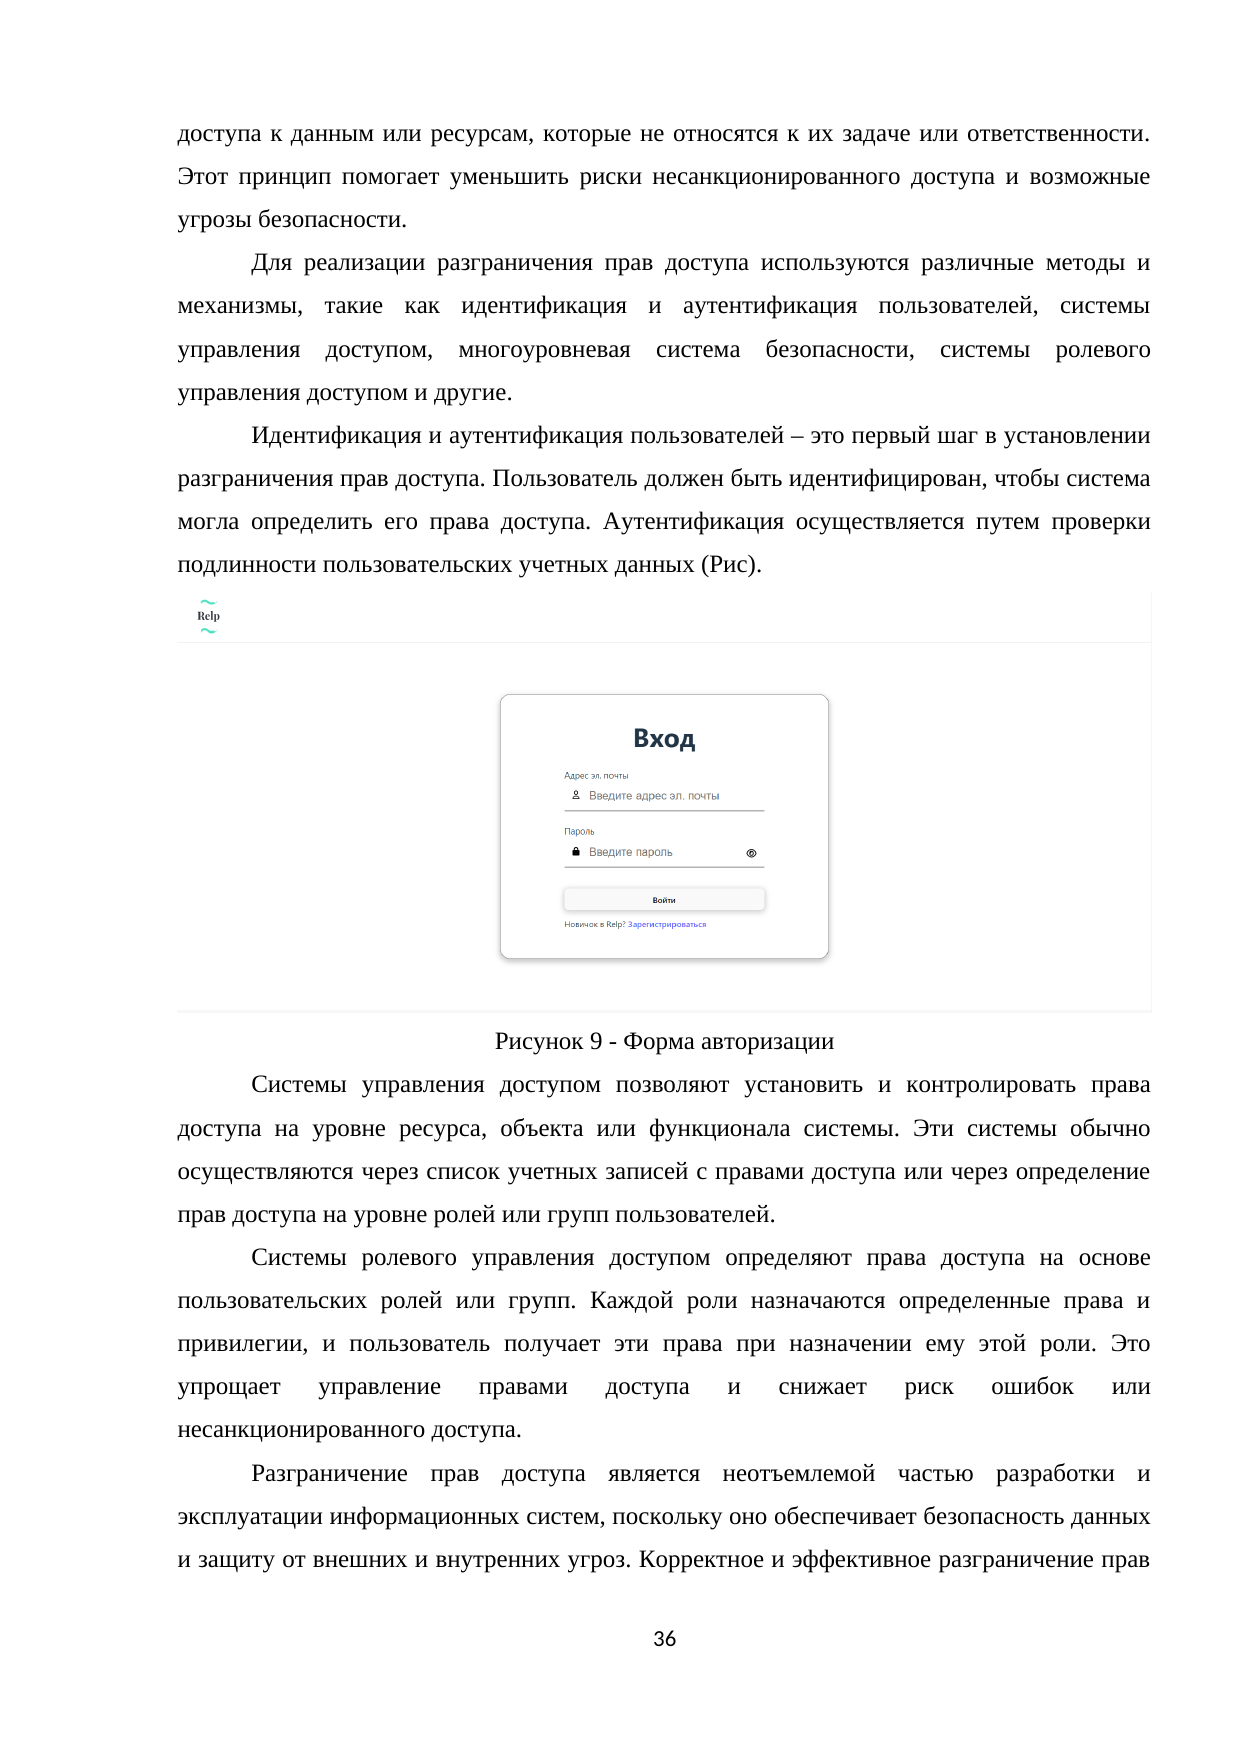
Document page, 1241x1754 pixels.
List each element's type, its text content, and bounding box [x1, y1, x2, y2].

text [177, 118, 1152, 233]
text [177, 1458, 1152, 1573]
text Идентификация и аутентификация пользователей – это первый шаг в установлении разграничения прав доступа. Пользователь должен быть идентифицирован, чтобы система могла определить его права доступа. Аутентификация осуществляется путем проверки подлинности пользовательских учетных данных (Рис). [177, 420, 1152, 578]
text Системы управления доступом позволяют установить и контролировать права доступа на уровне ресурса, объекта или функционала системы. Эти системы обычно осуществляются через список учетных записей с правами доступа или через определение прав доступа на уровне ролей или групп пользователей. [177, 1069, 1152, 1228]
text Рисунок 9 - Форма авторизации [177, 1026, 1152, 1055]
text Системы ролевого управления доступом определяют права доступа на основе пользовательских ролей или групп. Каждой роли назначаются определенные права и привилегии, и пользователь получает эти права при назначении ему этой роли. Это упрощает управление правами доступа и снижает риск ошибок или несанкционированного доступа. [177, 1242, 1152, 1443]
text Для реализации разграничения прав доступа используются различные методы и механизмы, такие как идентификация и аутентификация пользователей, системы управления доступом, многоуровневая система безопасности, системы ролевого управления доступом и другие. [177, 247, 1152, 406]
picture [177, 592, 1152, 1013]
